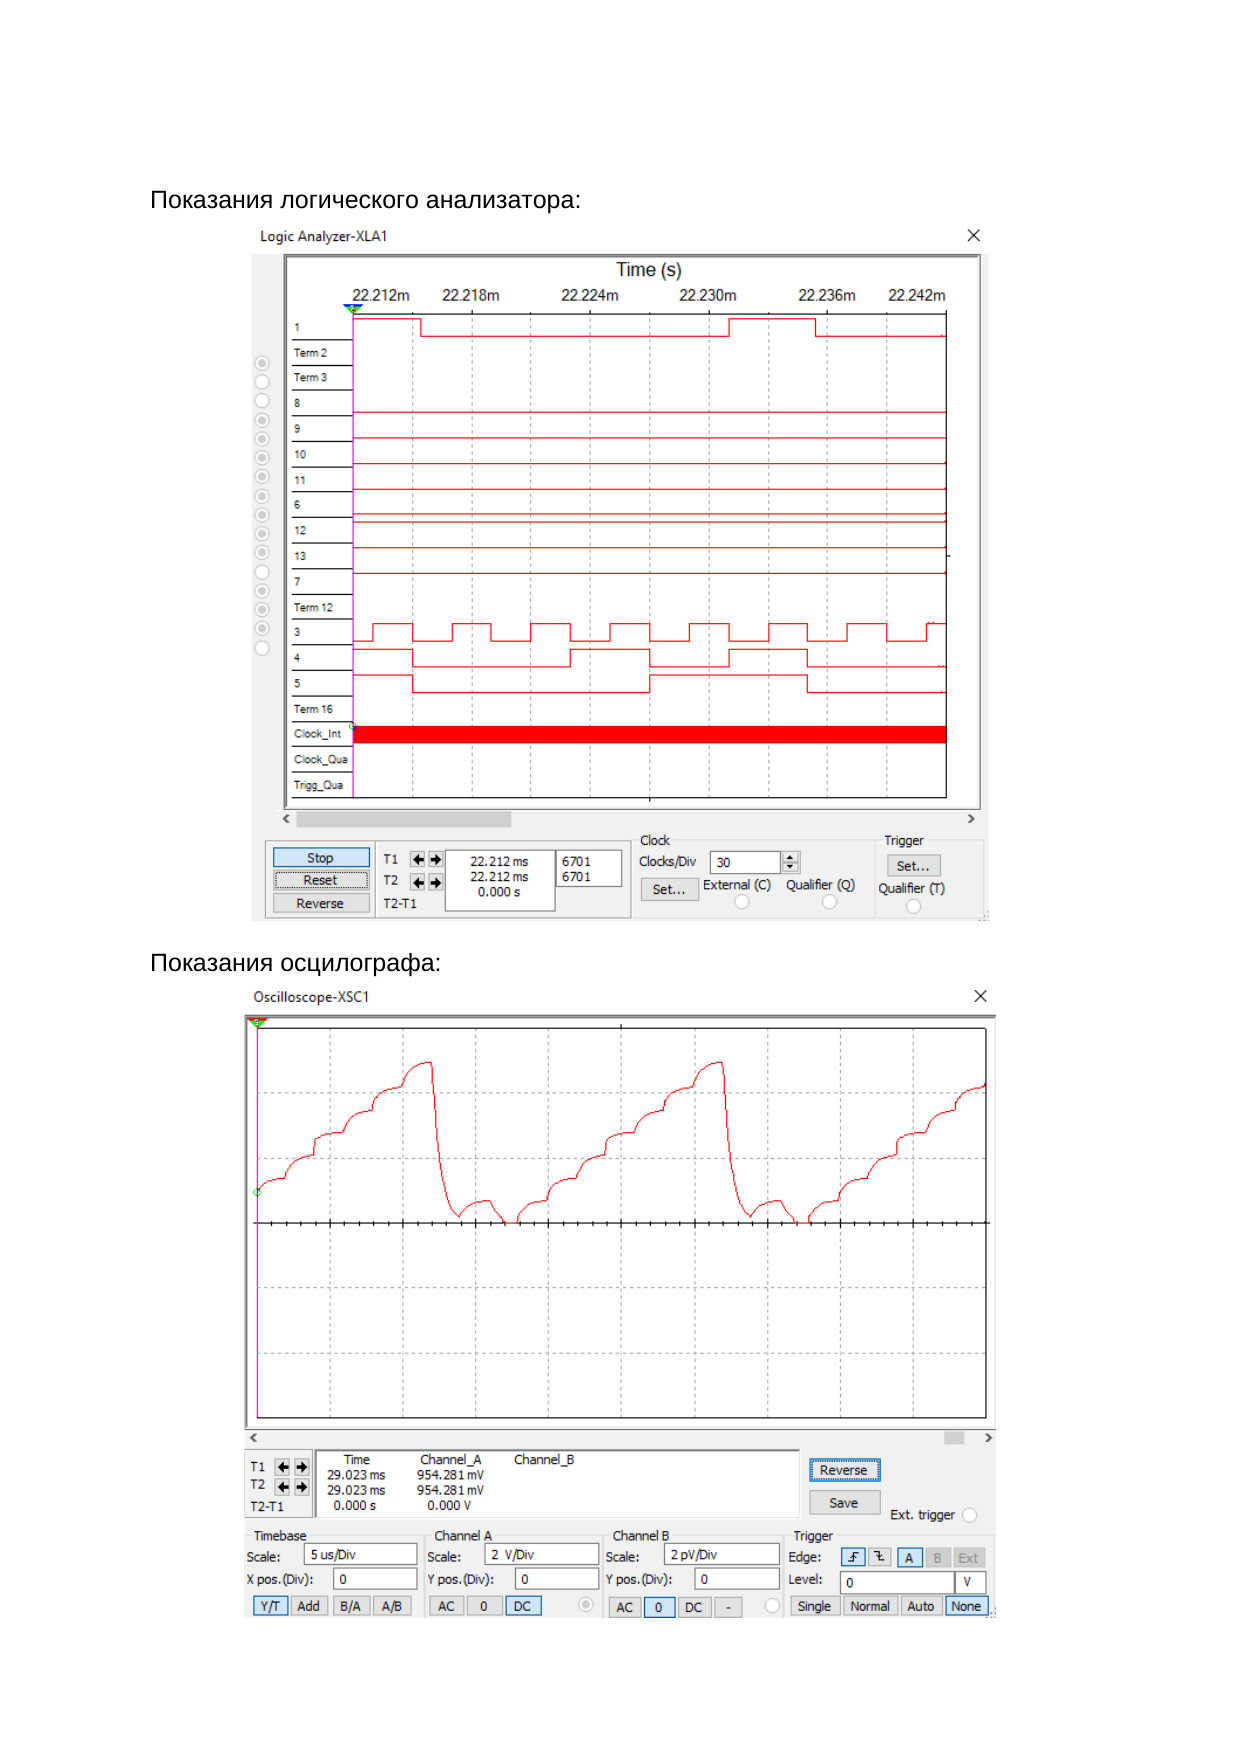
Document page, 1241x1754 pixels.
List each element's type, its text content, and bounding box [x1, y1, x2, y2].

picture [244, 982, 996, 1618]
text Показания осцилографа: [150, 948, 1090, 977]
picture [251, 219, 989, 921]
text Показания логического анализатора: [150, 185, 1090, 213]
